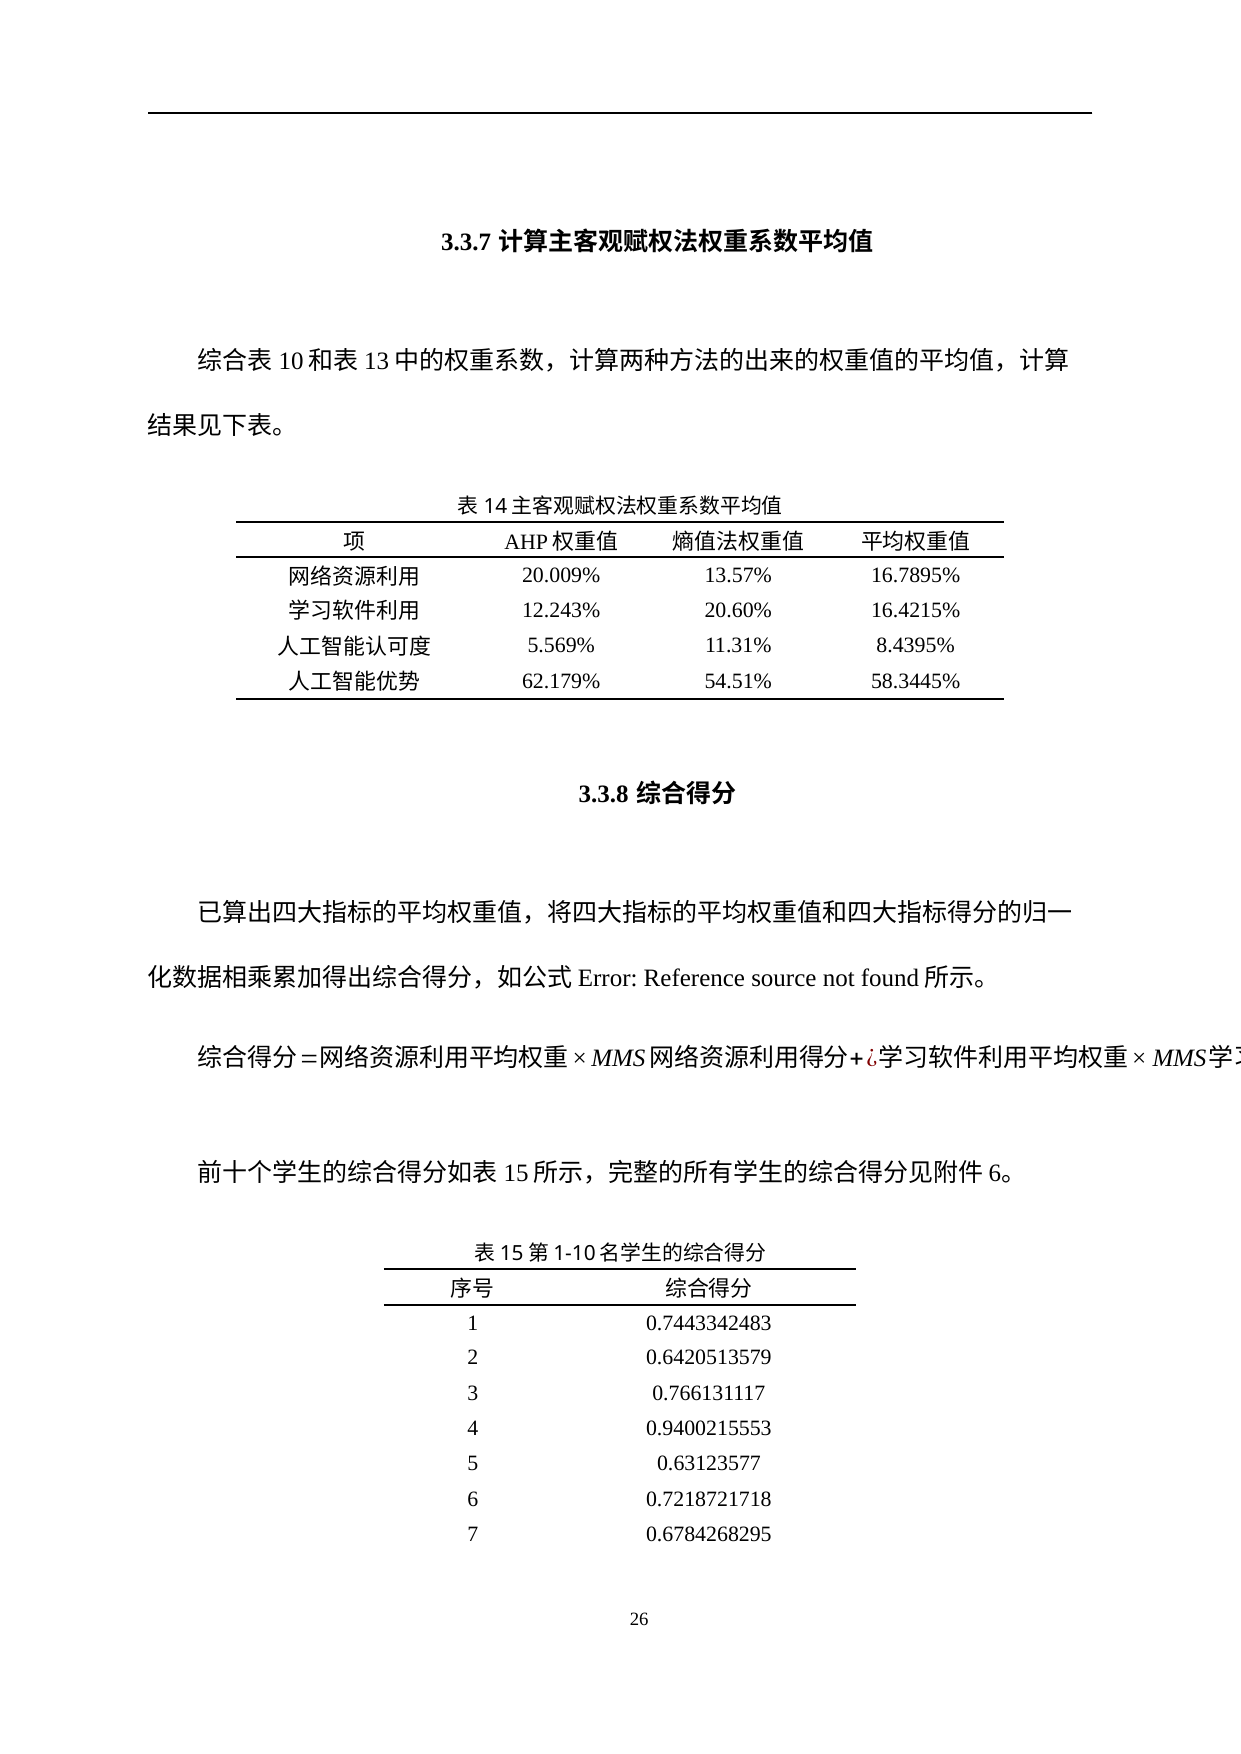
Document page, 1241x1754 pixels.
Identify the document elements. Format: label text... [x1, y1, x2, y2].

table_cell 11.31% [650, 627, 827, 662]
table_cell 16.7895% [827, 558, 1004, 592]
table_cell 20.009% [473, 558, 649, 592]
table_cell 0.9400215553 [561, 1410, 856, 1445]
text 表 15 第1-10名学生的综合得分 [148, 1236, 1092, 1268]
table_cell 2 [384, 1339, 561, 1374]
table_header 平均权重值 [827, 523, 1004, 556]
table_cell 人工智能优势 [236, 663, 472, 698]
table_cell 4 [384, 1410, 561, 1445]
table_cell 20.60% [650, 592, 827, 627]
subtitle 综合得分 [222, 759, 1092, 824]
table_cell 54.51% [650, 663, 827, 698]
table_cell 16.4215% [827, 592, 1004, 627]
table_header 序号 [384, 1270, 561, 1303]
table_cell 7 [384, 1516, 561, 1551]
table_cell 学习软件利用 [236, 592, 472, 627]
table_cell 62.179% [473, 663, 649, 698]
table_cell 3 [384, 1374, 561, 1410]
table_cell 8.4395% [827, 627, 1004, 662]
table_cell 0.766131117 [561, 1374, 856, 1410]
table_cell 0.7218721718 [561, 1481, 856, 1516]
text 已算出四大指标的平均权重值，将四大指标的平均权重值和四大指标得分的归一化数据相乘累加得出综合得分，如公式(16)所示。 [148, 878, 1092, 1008]
table_cell 0.63123577 [561, 1445, 856, 1481]
table_cell 0.6420513579 [561, 1339, 856, 1374]
table_header 熵值法权重值 [650, 523, 827, 556]
table_cell 0.6784268295 [561, 1516, 856, 1551]
table_cell 5.569% [473, 627, 649, 662]
table_cell 0.7443342483 [561, 1306, 856, 1339]
table_cell 5 [384, 1445, 561, 1481]
text 综合表 10和表 13中的权重系数，计算两种方法的出来的权重值的平均值，计算结果见下表。 [148, 326, 1092, 456]
table_cell 1 [384, 1306, 561, 1339]
text 前十个学生的综合得分如表 15所示，完整的所有学生的综合得分见附件6。 [148, 1138, 1092, 1203]
table_cell 58.3445% [827, 663, 1004, 698]
text 表 14 主客观赋权法权重系数平均值 [148, 488, 1092, 521]
subtitle 计算主客观赋权法权重系数平均值 [222, 207, 1092, 272]
table_cell 13.57% [650, 558, 827, 592]
table_cell 网络资源利用 [236, 558, 472, 592]
table_header AHP权重值 [473, 523, 649, 556]
table_cell 12.243% [473, 592, 649, 627]
table_header 项 [236, 523, 472, 556]
table_cell 人工智能认可度 [236, 627, 472, 662]
table_header 综合得分 [561, 1270, 856, 1303]
table_cell 6 [384, 1481, 561, 1516]
